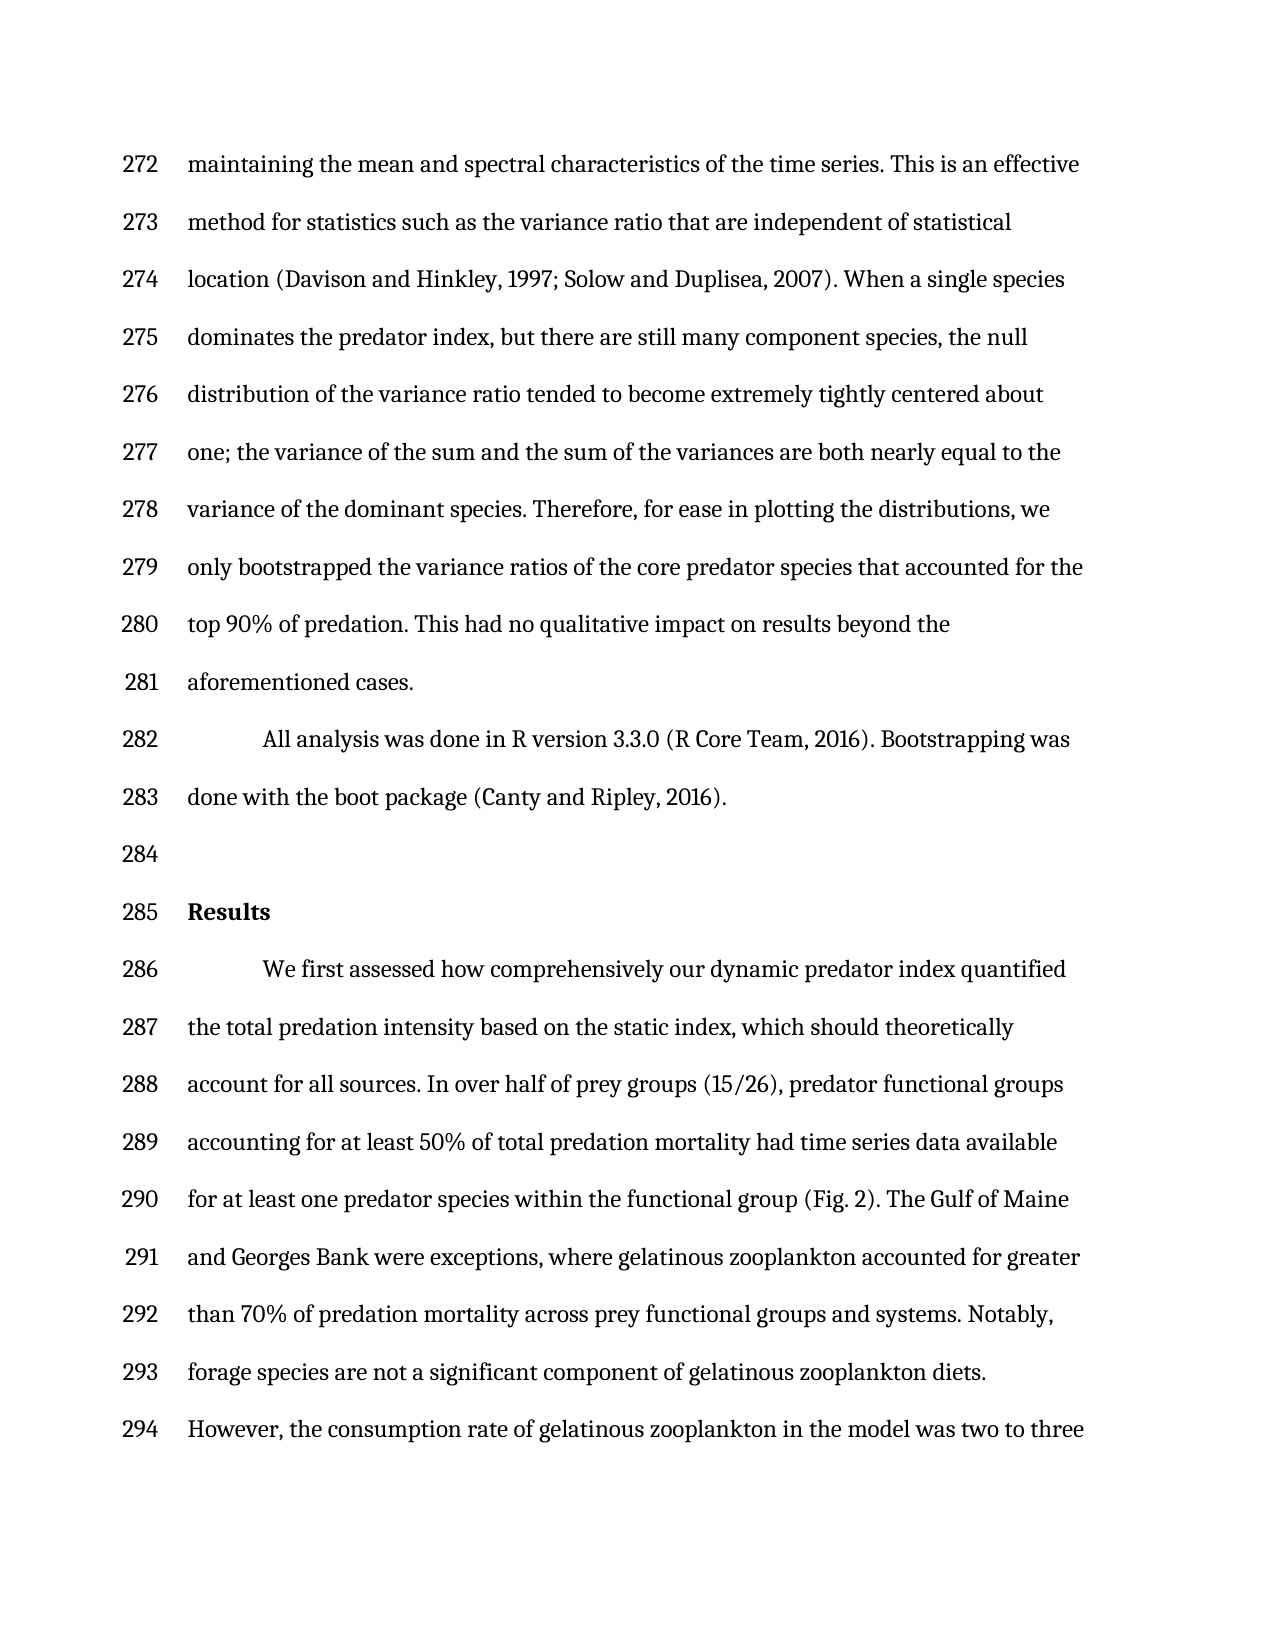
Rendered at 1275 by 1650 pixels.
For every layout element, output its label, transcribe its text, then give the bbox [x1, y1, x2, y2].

text Results [187, 897, 1087, 926]
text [187, 150, 1087, 696]
text All analysis was done in R version 3.3.0 (R Core Team, 2016). Bootstrapping was done with the boot package (Canty and Ripley, 2016). [187, 725, 1087, 811]
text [187, 955, 1087, 1444]
